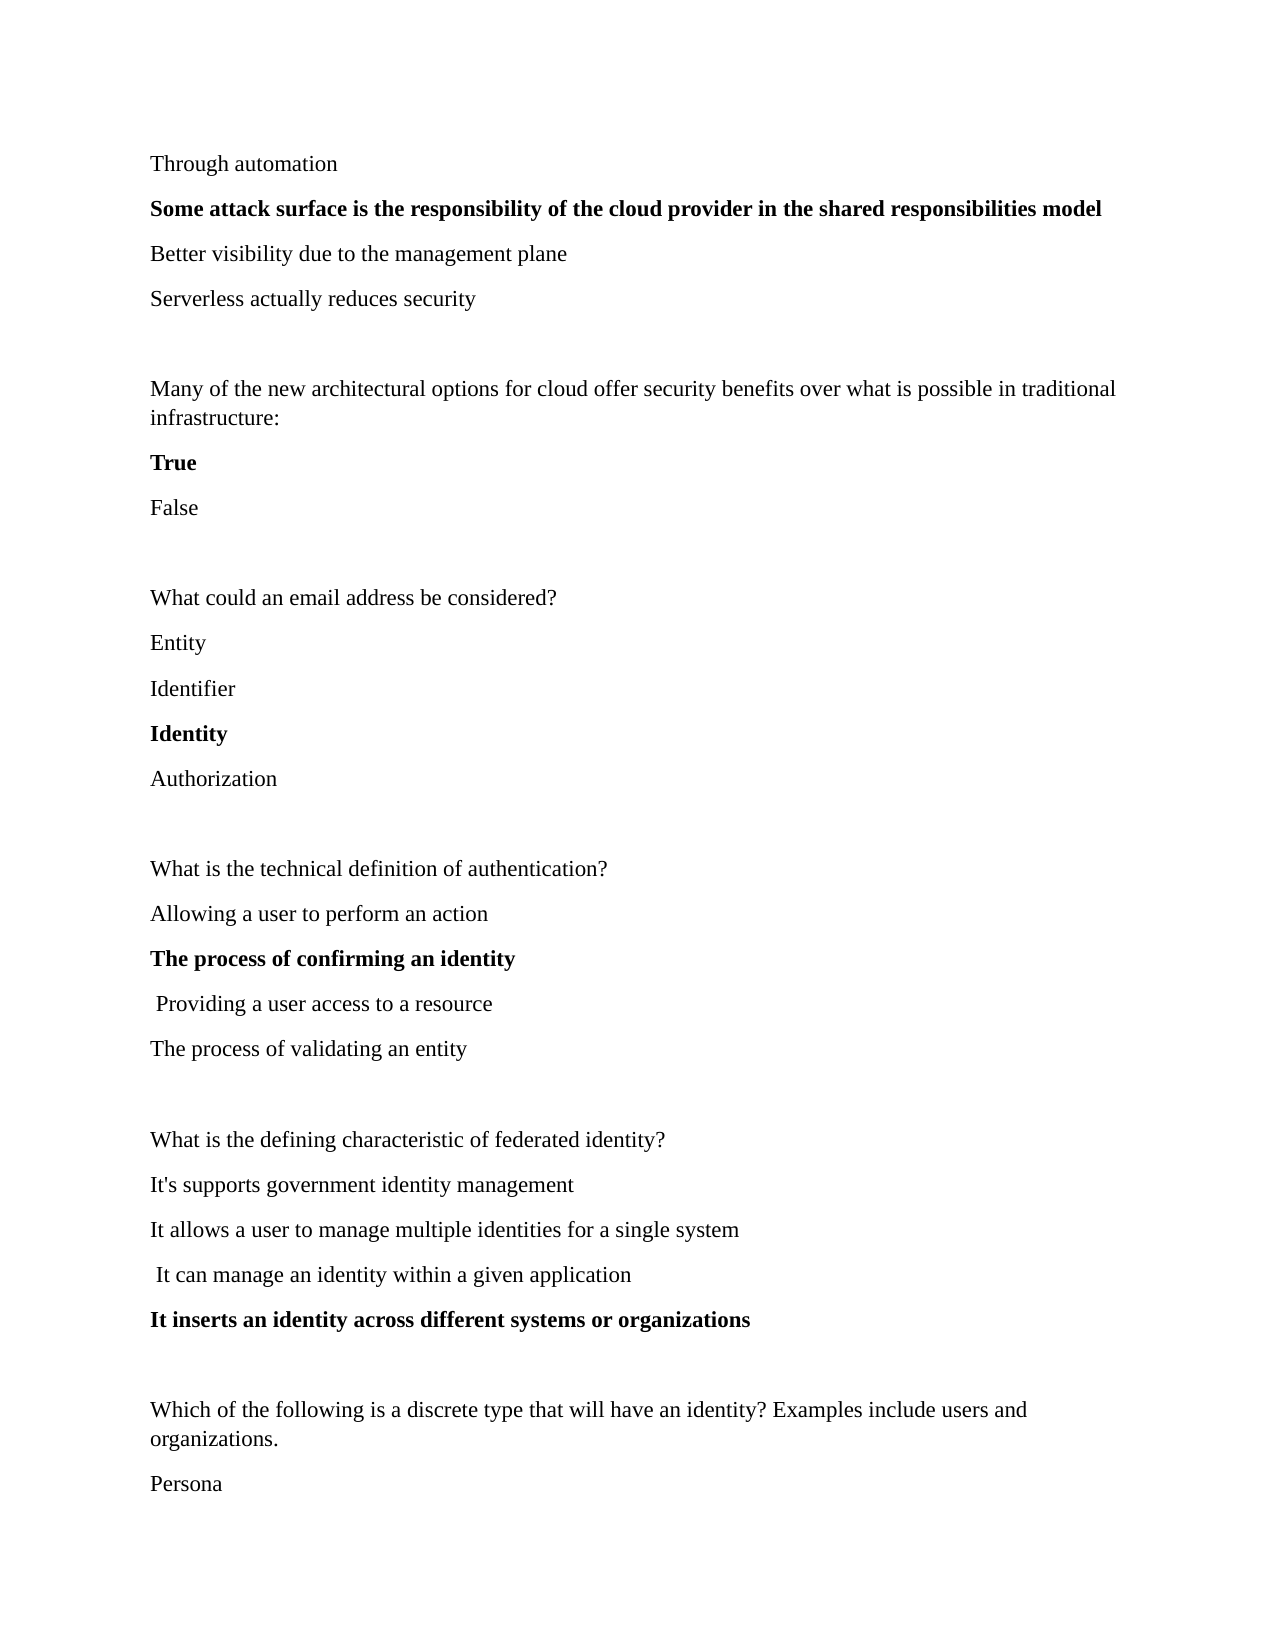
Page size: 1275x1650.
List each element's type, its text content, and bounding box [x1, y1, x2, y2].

text False [150, 494, 1125, 521]
text True [150, 449, 1125, 475]
text The process of validating an entity [150, 1035, 1125, 1062]
text It's supports government identity management [150, 1171, 1125, 1197]
text Through automation [150, 150, 1125, 176]
text It allows a user to manage multiple identities for a single system [150, 1216, 1125, 1242]
text What could an email address be considered? [150, 584, 1125, 611]
text Entity [150, 629, 1125, 656]
text Authorization [150, 765, 1125, 791]
text Many of the new architectural options for cloud offer security benefits over what is possible in traditional infrastructure: [150, 376, 1125, 430]
text The process of confirming an identity [150, 945, 1125, 972]
text What is the technical definition of authentication? [150, 855, 1125, 881]
text Which of the following is a discrete type that will have an identity? Examples include users and organizations. [150, 1396, 1125, 1451]
text Allowing a user to perform an action [150, 900, 1125, 926]
text Some attack surface is the responsibility of the cloud provider in the shared responsibilities model [150, 195, 1125, 221]
text What is the defining characteristic of federated identity? [150, 1126, 1125, 1152]
text Identity [150, 720, 1125, 746]
text It can manage an identity within a given application [150, 1261, 1125, 1287]
text Providing a user access to a resource [150, 990, 1125, 1017]
text It inserts an identity across different systems or organizations [150, 1306, 1125, 1332]
text Better visibility due to the management plane [150, 240, 1125, 267]
text Identifier [150, 674, 1125, 701]
text Persona [150, 1470, 1125, 1496]
text Serverless actually reduces security [150, 285, 1125, 312]
